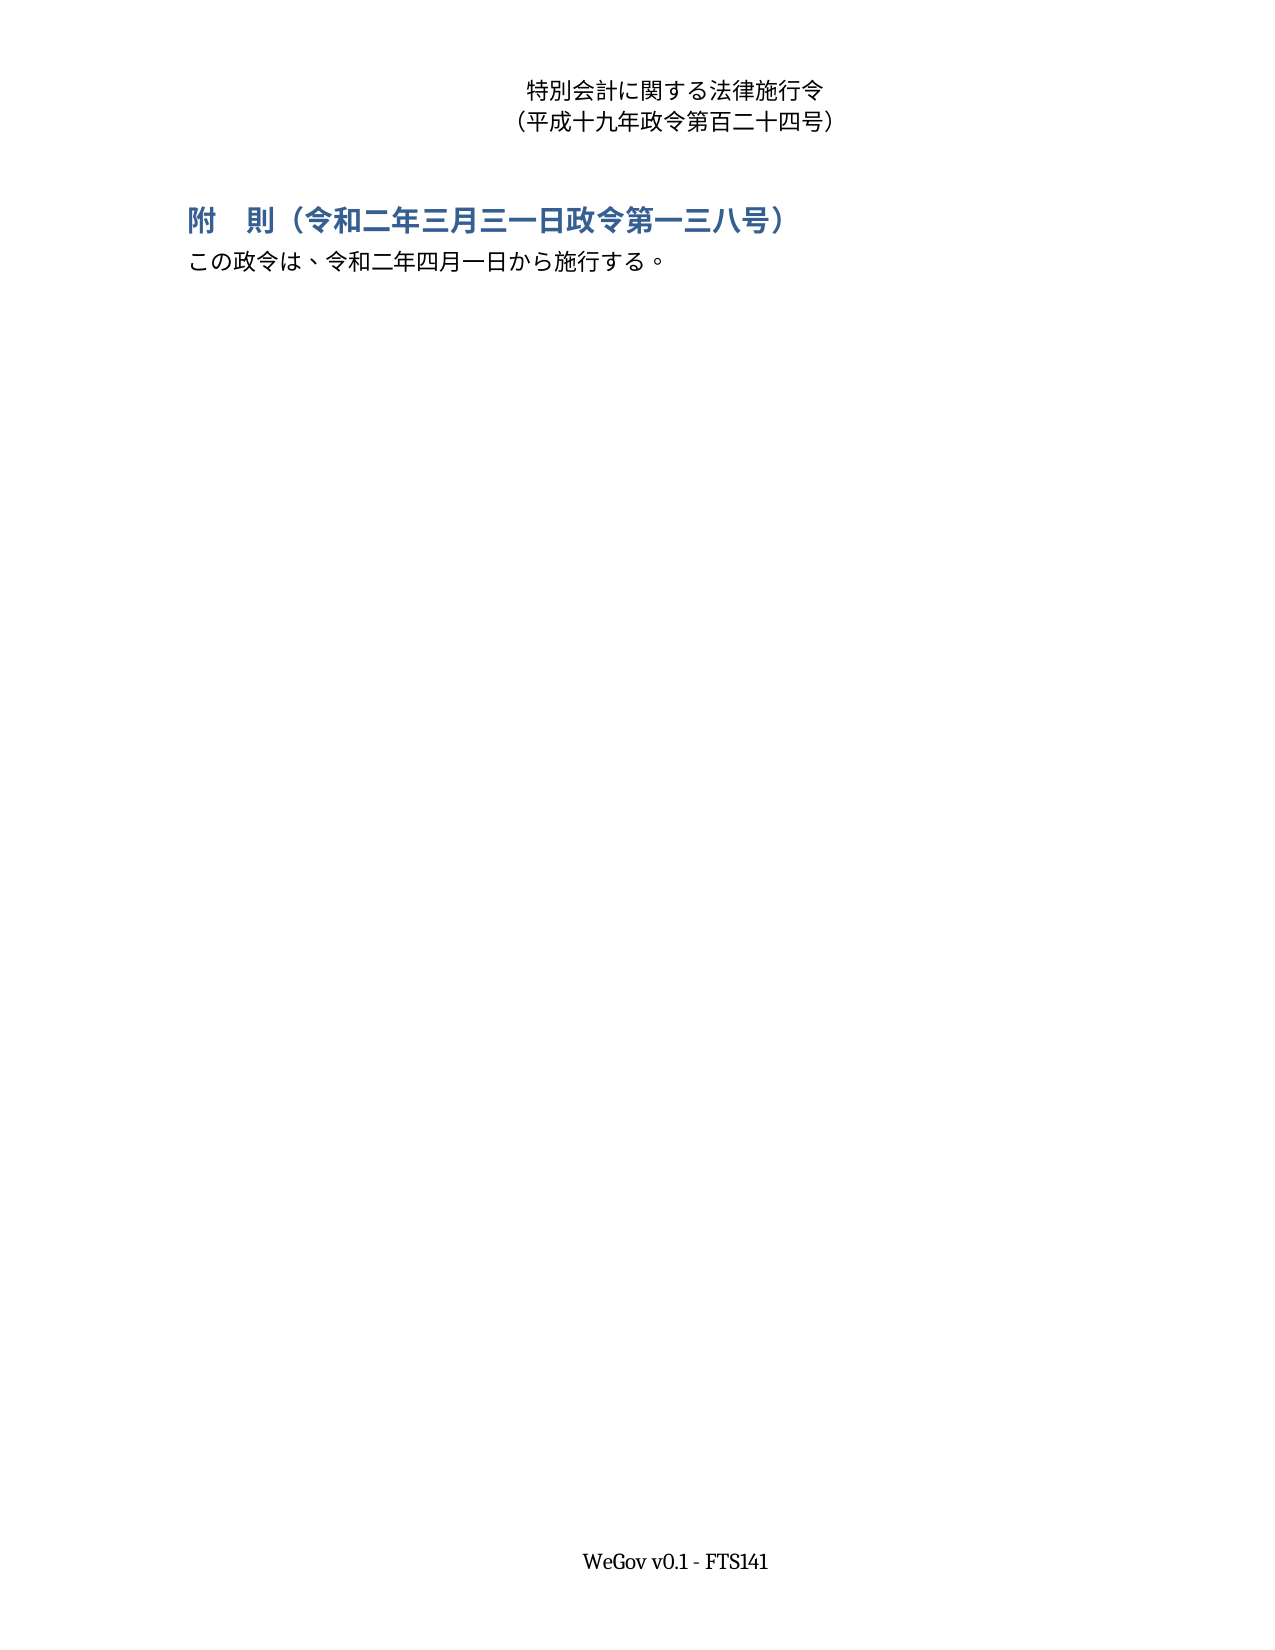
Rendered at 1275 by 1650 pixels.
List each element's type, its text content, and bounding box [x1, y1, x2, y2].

text この政令は、令和二年四月一日から施行する。 [187, 246, 1087, 277]
subtitle 附 則（令和二年三月三一日政令第一三八号） [187, 200, 1087, 240]
